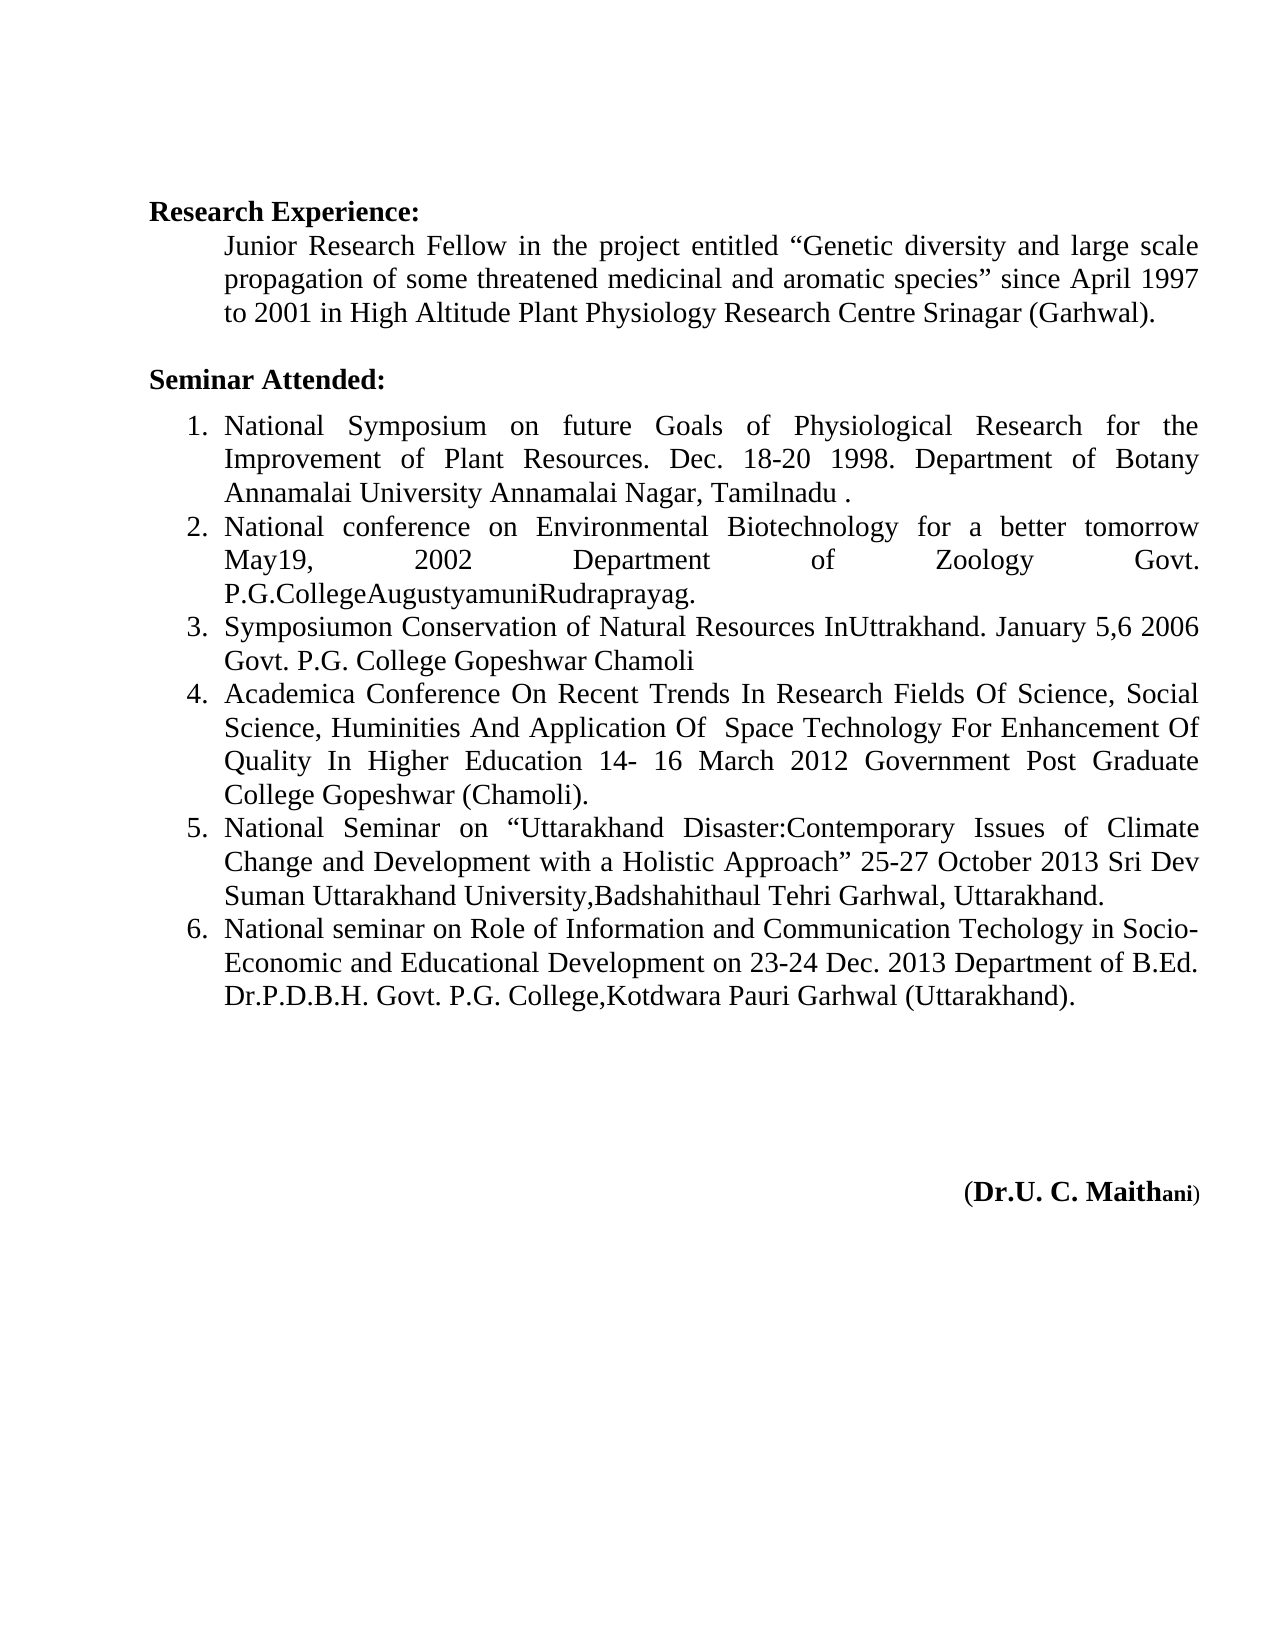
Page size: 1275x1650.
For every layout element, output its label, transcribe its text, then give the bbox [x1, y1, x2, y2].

text Research Experience: [74, 194, 1200, 228]
list National seminar on Role of Information and Communication Techology in Socio-Economic and Educational Development on 23-24 Dec. 2013 Department of B.Ed. Dr.P.D.B.H. Govt. P.G. College,Kotdwara Pauri Garhwal (Uttarakhand). [186, 911, 1200, 1012]
list Academica Conference On Recent Trends In Research Fields Of Science, Social Science, Huminities And Application Of Space Technology For Enhancement Of Quality In Higher Education 14- 16 March 2012 Government Post Graduate College Gopeshwar (Chamoli). [186, 676, 1200, 811]
list Junior Research Fellow in the project entitled “Genetic diversity and large scale propagation of some threatened medicinal and aromatic species” since April 1997 to 2001 in High Altitude Plant Physiology Research Centre Srinagar (Garhwal). [224, 228, 1200, 328]
list National Symposium on future Goals of Physiological Research for the Improvement of Plant Resources. Dec. 18-20 1998. Department of Botany Annamalai University Annamalai Nagar, Tamilnadu . [186, 408, 1200, 509]
text (Dr.U. C. Maithani) [599, 1174, 1200, 1208]
list National conference on Environmental Biotechnology for a better tomorrow May19, 2002 Department of Zoology Govt. P.G.CollegeAugustyamuniRudraprayag. [186, 509, 1200, 609]
text Seminar Attended: [74, 362, 1200, 396]
list Symposiumon Conservation of Natural Resources InUttrakhand. January 5,6 2006 Govt. P.G. College Gopeshwar Chamoli [186, 609, 1200, 676]
list National Seminar on “Uttarakhand Disaster:Contemporary Issues of Climate Change and Development with a Holistic Approach” 25-27 October 2013 Sri Dev Suman Uttarakhand University,Badshahithaul Tehri Garhwal, Uttarakhand. [186, 811, 1200, 911]
